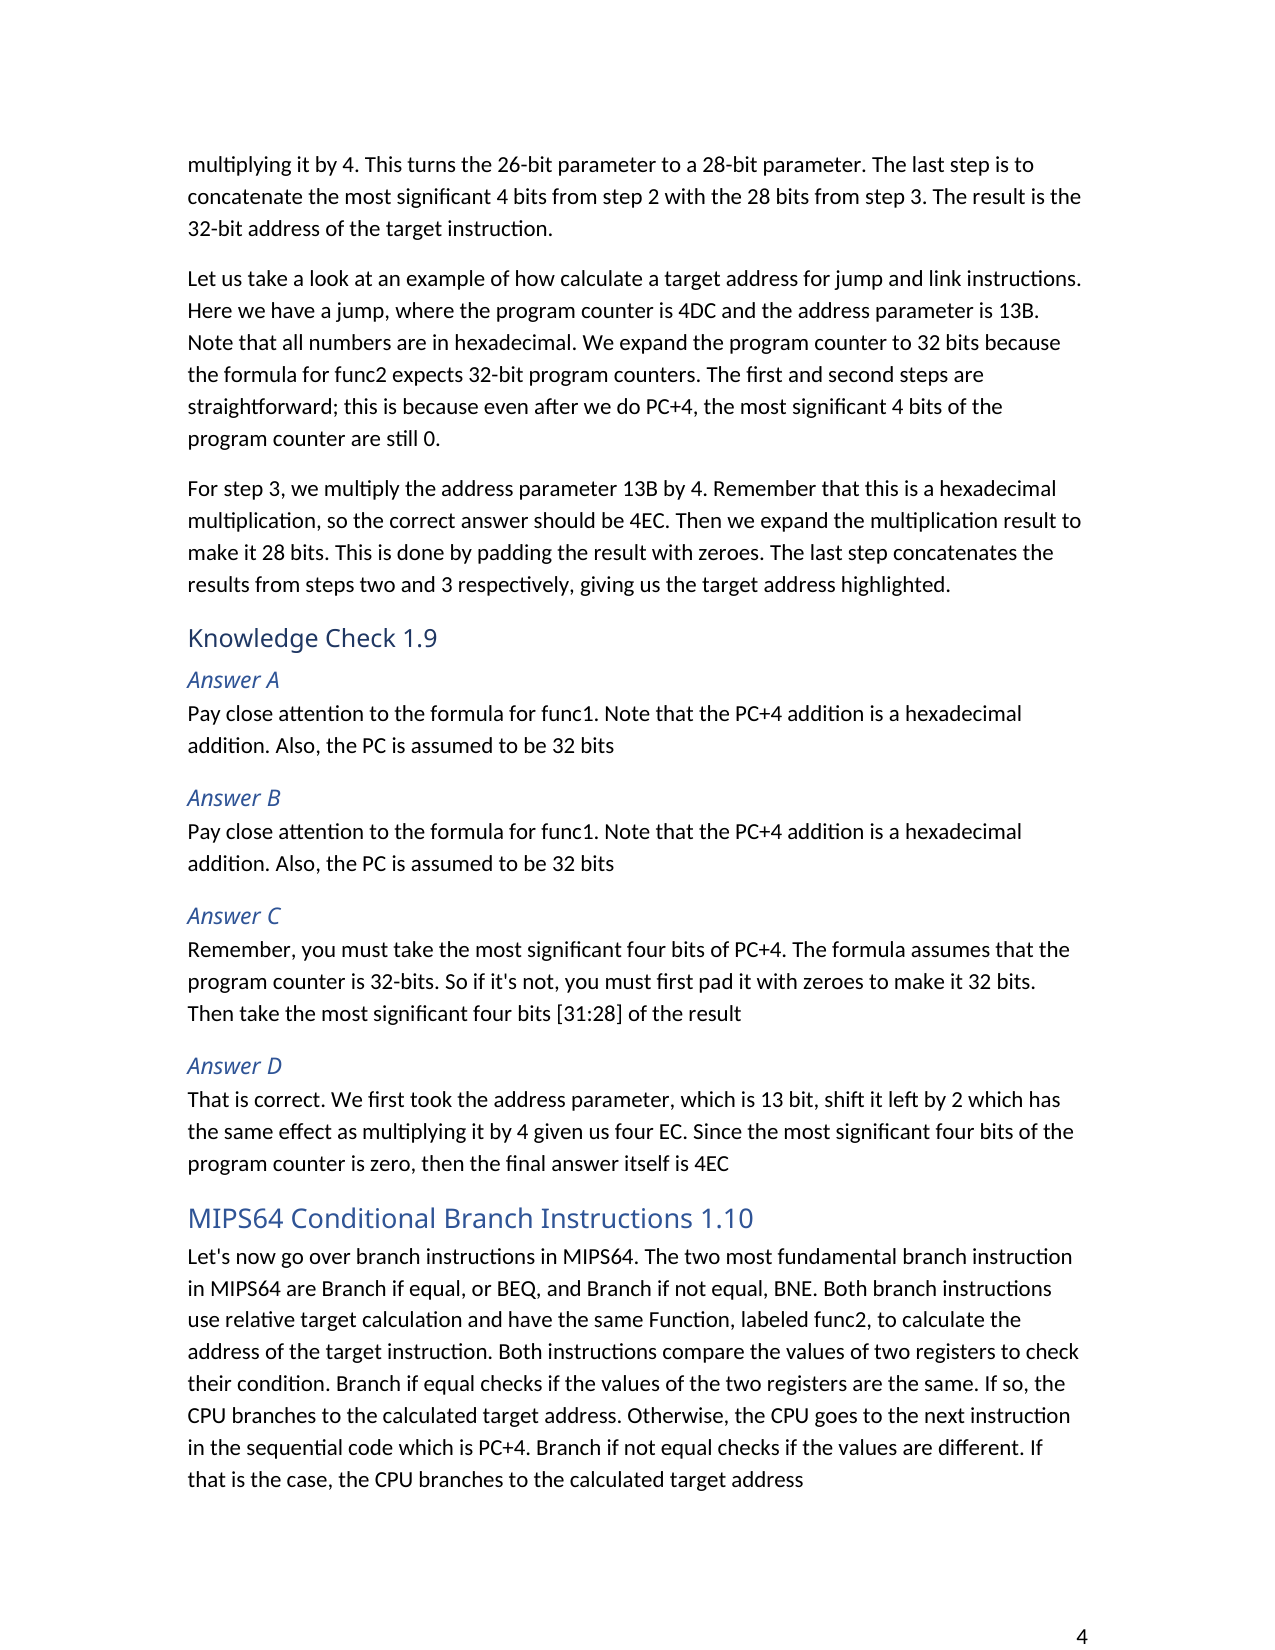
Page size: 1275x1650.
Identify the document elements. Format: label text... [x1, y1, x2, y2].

subtitle Answer D [187, 1050, 1087, 1081]
subtitle Answer B [187, 782, 1087, 813]
text Let's now go over branch instructions in MIPS64. The two most fundamental branch instruction in MIPS64 are Branch if equal, or BEQ, and Branch if not equal, BNE. Both branch instructions use relative target calculation and have the same Function, labeled func2, to calculate the address of the target instruction. Both instructions compare the values of two registers to check their condition. Branch if equal checks if the values of the two registers are the same. If so, the CPU branches to the calculated target address. Otherwise, the CPU goes to the next instruction in the sequential code which is PC+4. Branch if not equal checks if the values are different. If that is the case, the CPU branches to the calculated target address [187, 1242, 1087, 1493]
text Pay close attention to the formula for func1. Note that the PC+4 addition is a hexadecimal addition. Also, the PC is assumed to be 32 bits [187, 817, 1087, 877]
text For step 3, we multiply the address parameter 13B by 4. Remember that this is a hexadecimal multiplication, so the correct answer should be 4EC. Then we expand the multiplication result to make it 28 bits. This is done by padding the result with zeroes. The last step concatenates the results from steps two and 3 respectively, giving us the target address highlighted. [187, 474, 1087, 598]
subtitle Answer A [187, 663, 1087, 695]
text Let us take a look at an example of how calculate a target address for jump and link instructions. Here we have a jump, where the program counter is 4DC and the address parameter is 13B. Note that all numbers are in hexadecimal. We expand the program counter to 32 bits because the formula for func2 expects 32-bit program counters. The first and second steps are straightforward; this is because even after we do PC+4, the most significant 4 bits of the program counter are still 0. [187, 264, 1087, 452]
text Pay close attention to the formula for func1. Note that the PC+4 addition is a hexadecimal addition. Also, the PC is assumed to be 32 bits [187, 699, 1087, 759]
text Remember, you must take the most significant four bits of PC+4. The formula assumes that the program counter is 32-bits. So if it's not, you must first pad it with zeroes to make it 32 bits. Then take the most significant four bits [31:28] of the result [187, 935, 1087, 1027]
subtitle Answer C [187, 900, 1087, 931]
subtitle MIPS64 Conditional Branch Instructions 1.10 [187, 1200, 1087, 1237]
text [187, 150, 1087, 242]
subtitle Knowledge Check 1.9 [187, 621, 1087, 655]
text That is correct. We first took the address parameter, which is 13 bit, shift it left by 2 which has the same effect as multiplying it by 4 given us four EC. Since the most significant four bits of the program counter is zero, then the final answer itself is 4EC [187, 1085, 1087, 1177]
